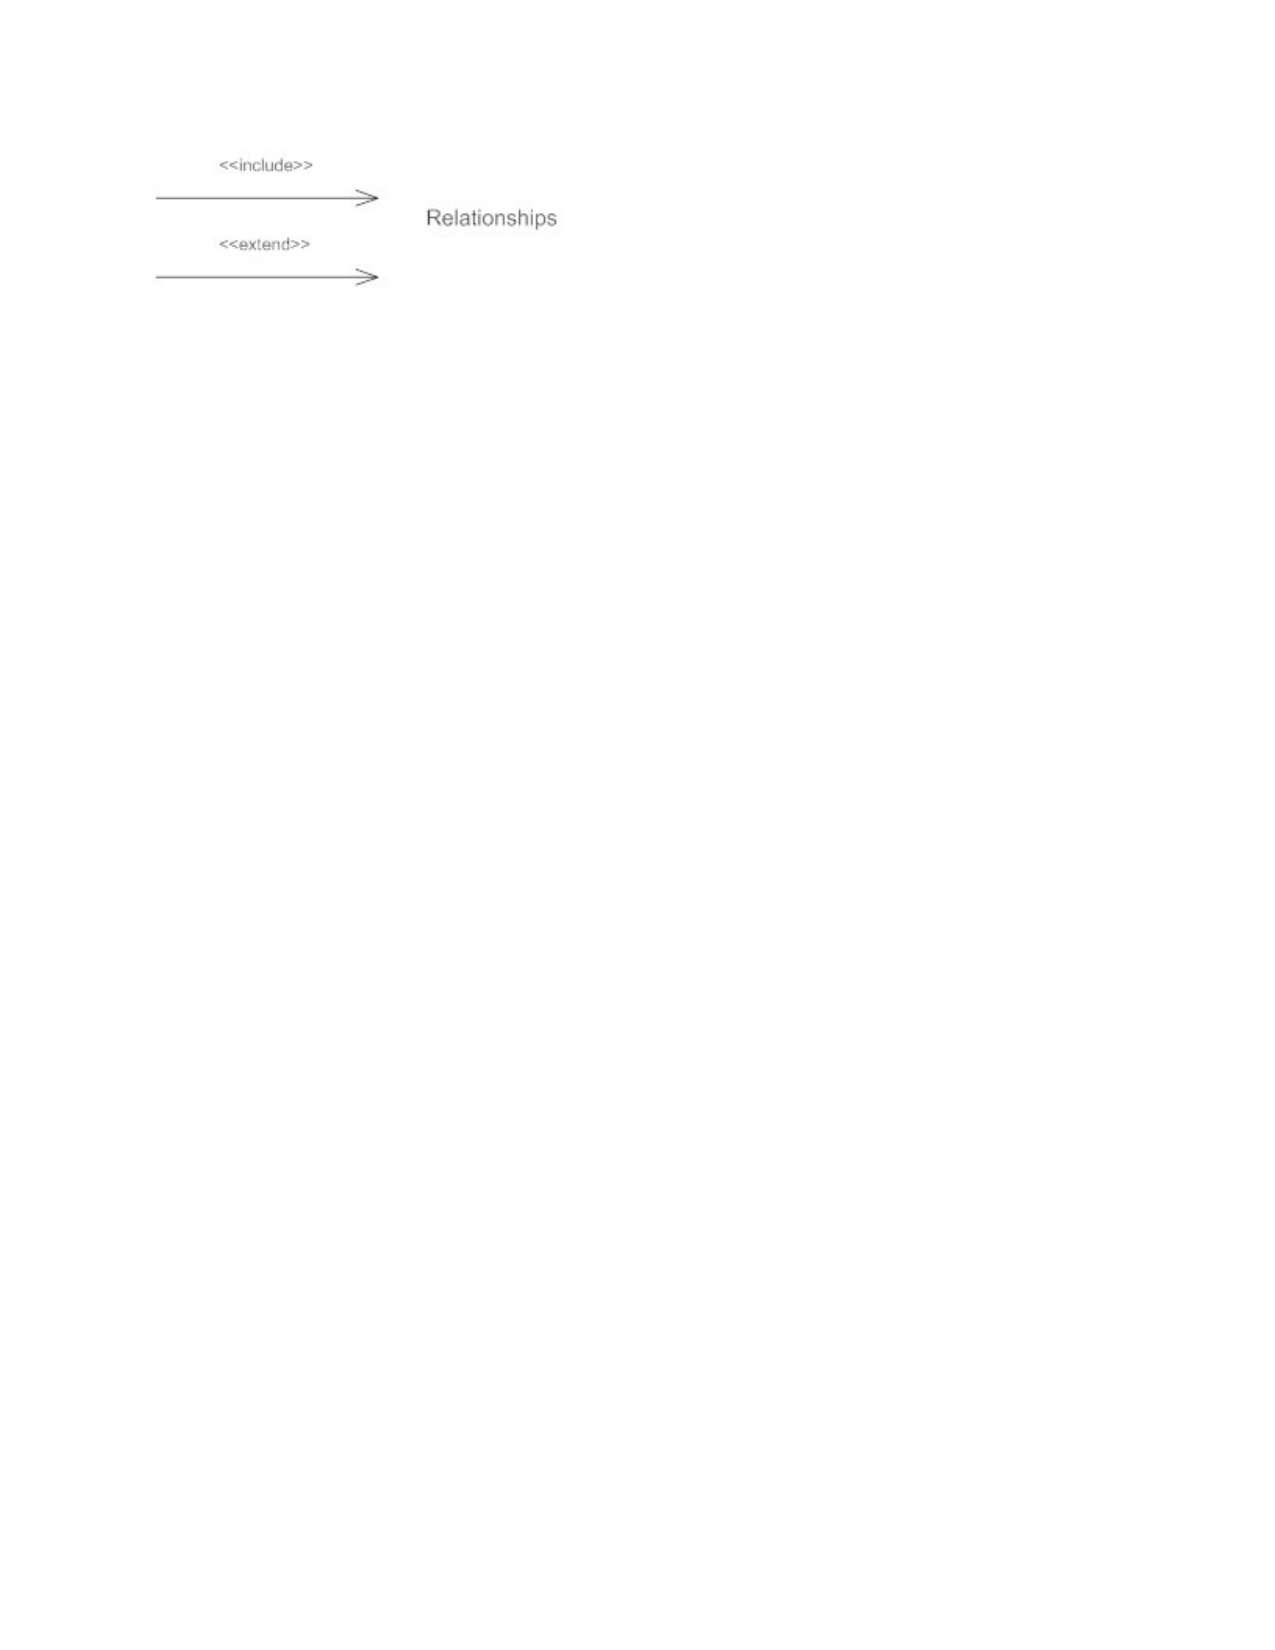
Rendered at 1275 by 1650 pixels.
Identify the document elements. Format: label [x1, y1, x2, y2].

picture [150, 150, 569, 296]
